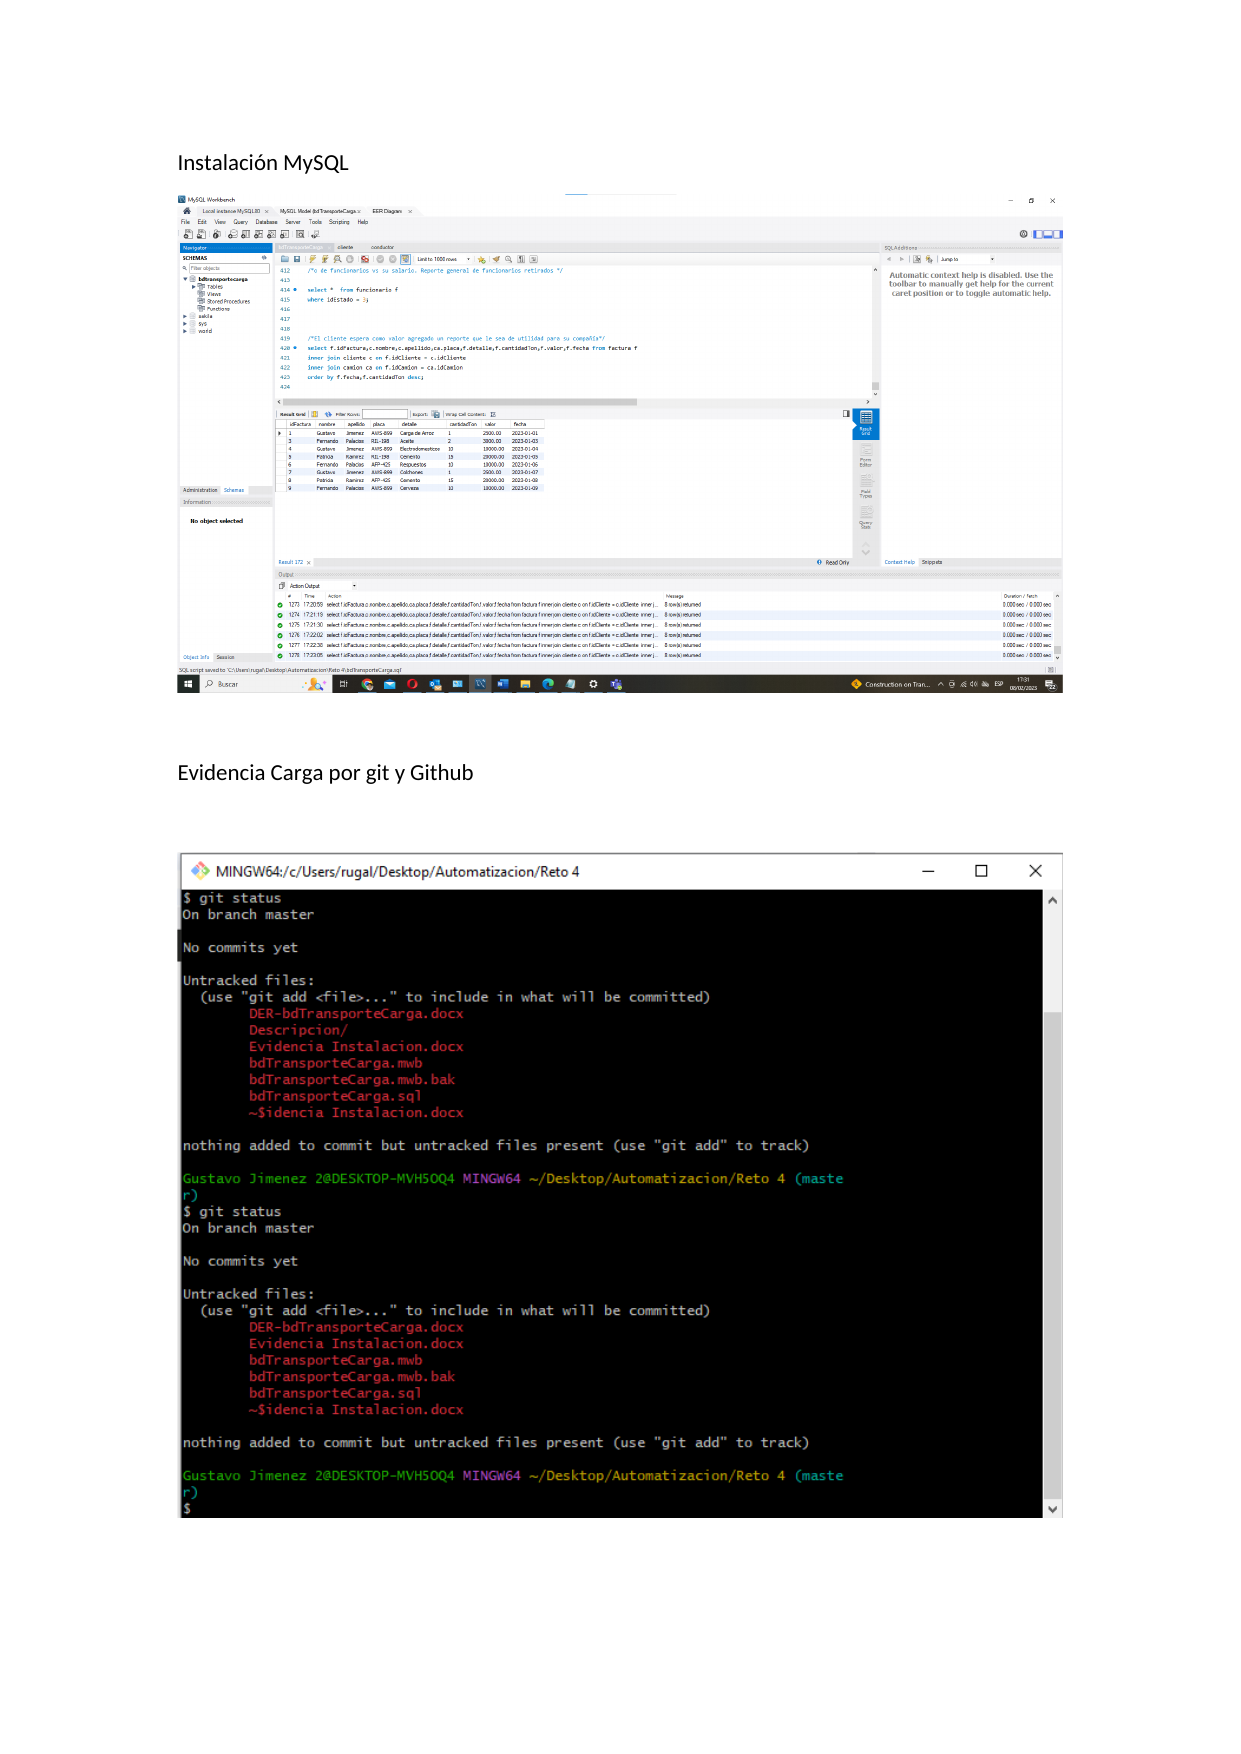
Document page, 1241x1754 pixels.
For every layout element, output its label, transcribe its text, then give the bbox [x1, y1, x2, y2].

text Evidencia Carga por git y Github [177, 758, 1063, 786]
picture [177, 852, 1063, 1518]
picture [177, 194, 1063, 693]
text Instalación MySQL [177, 148, 1063, 176]
